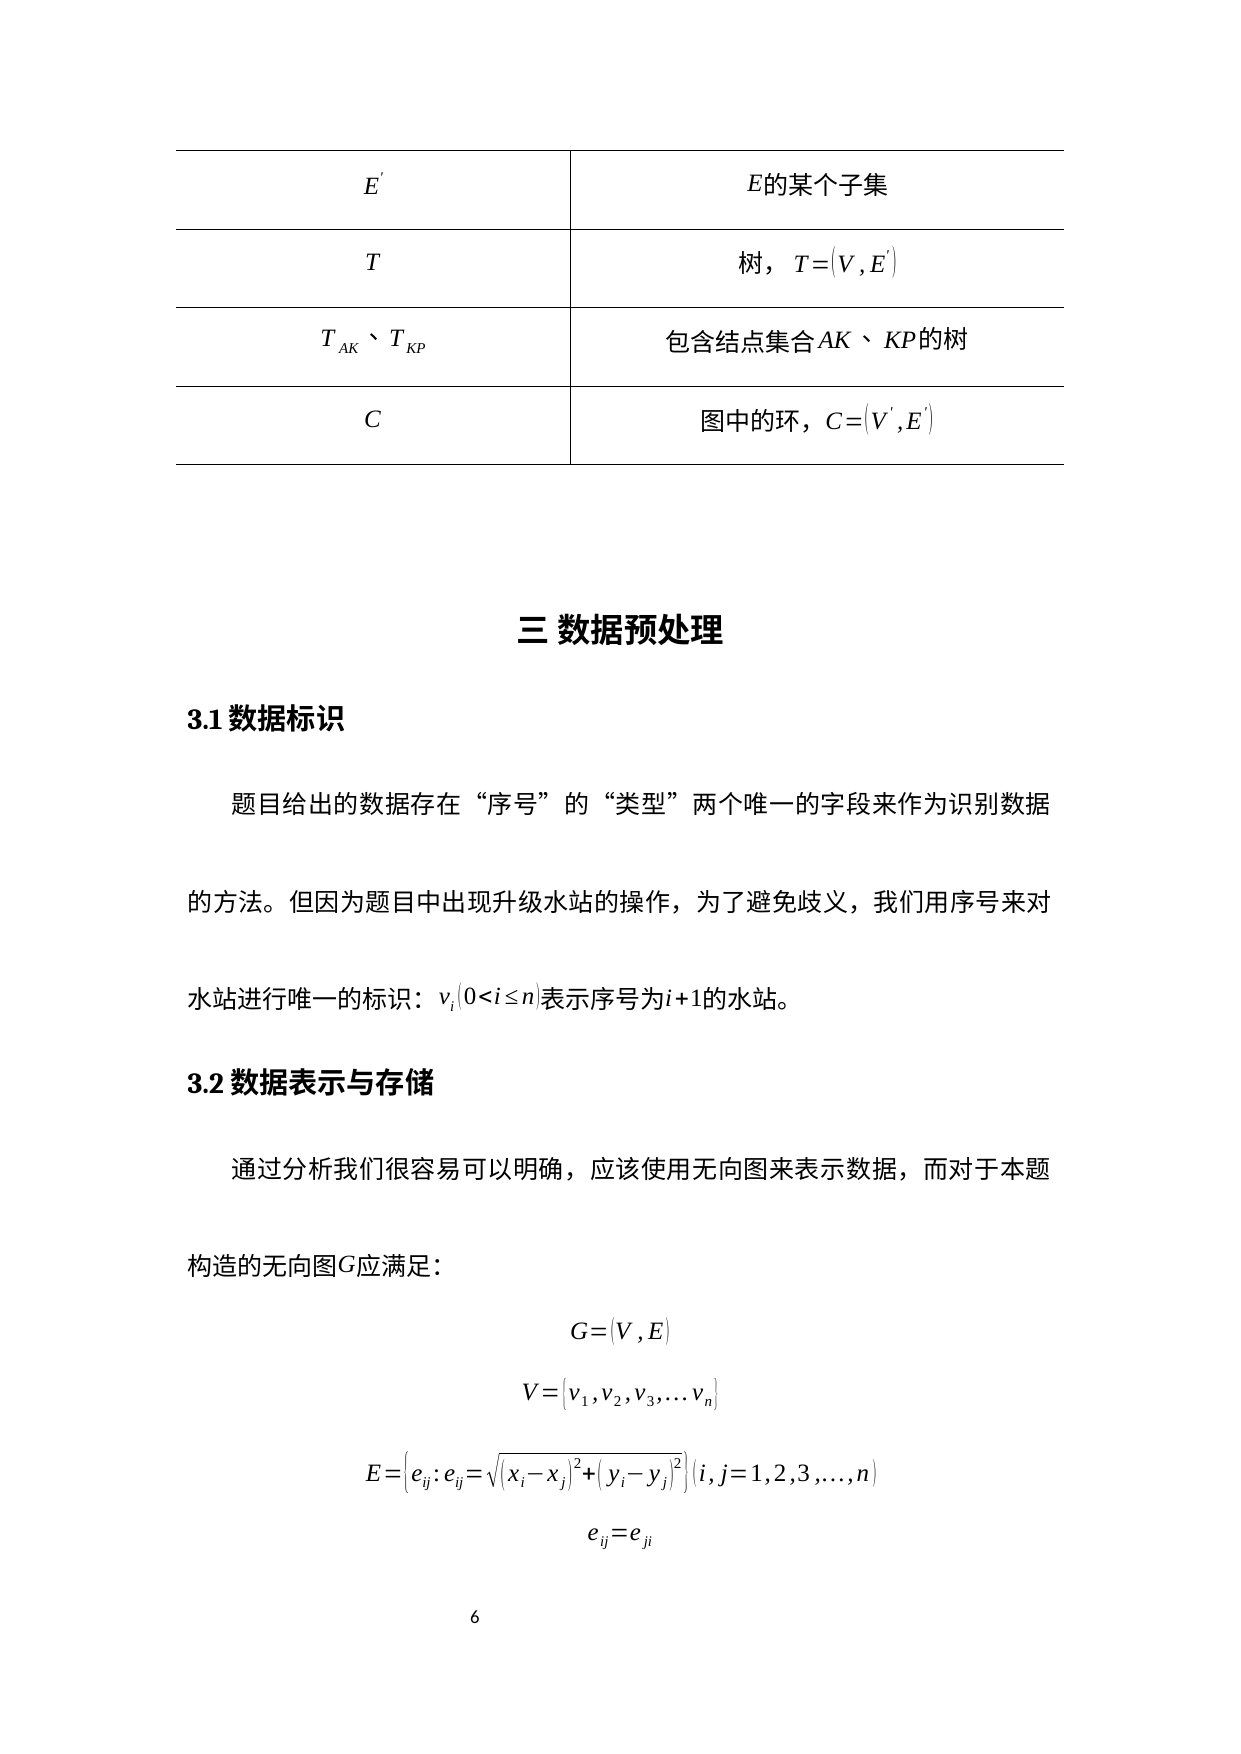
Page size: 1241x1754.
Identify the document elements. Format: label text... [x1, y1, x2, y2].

table_cell 图中的环， [571, 387, 1064, 464]
subtitle 三 数据预处理 [187, 595, 1053, 660]
table_cell [176, 387, 570, 464]
text 通过分析我们很容易可以明确，应该使用无向图来表示数据，而对于本题构造的无向图应满足： [187, 1135, 1053, 1297]
table_cell [176, 151, 570, 228]
text 题目给出的数据存在“序号”的“类型”两个唯一的字段来作为识别数据的方法。但因为题目中出现升级水站的操作，为了避免歧义，我们用序号来对水站进行唯一的标识：表示序号为的水站。 [187, 770, 1053, 1030]
table_cell [176, 230, 570, 307]
table_cell 树， [571, 230, 1064, 307]
table_cell 的某个子集 [571, 151, 1064, 228]
subtitle 3.2数据表示与存储 [187, 1048, 1053, 1113]
table_cell 包含结点集合 [571, 308, 1064, 386]
subtitle 3.1数据标识 [187, 684, 1053, 749]
table_cell [176, 308, 570, 386]
